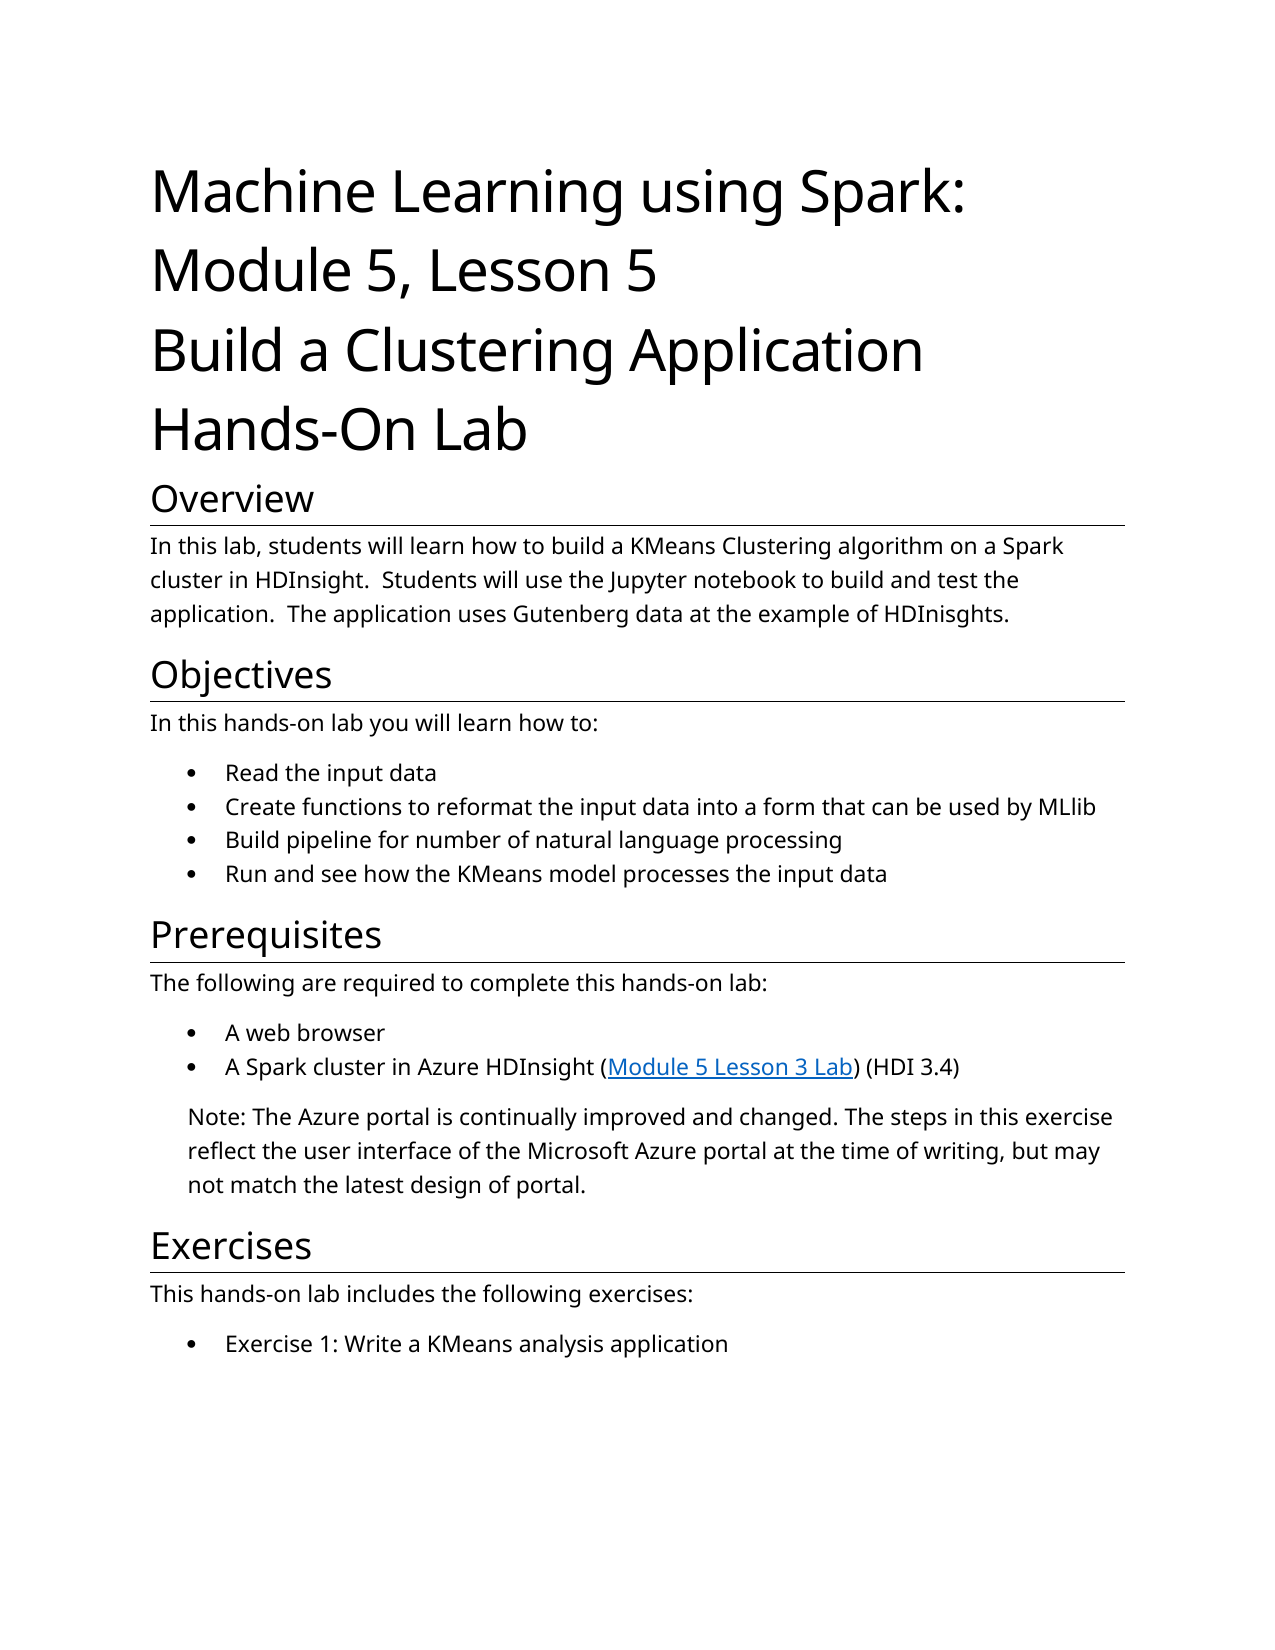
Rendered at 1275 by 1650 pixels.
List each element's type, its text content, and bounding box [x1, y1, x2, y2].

list A Spark cluster in Azure HDInsight (Module 5 Lesson 3 Lab) (HDI 3.4) [187, 1051, 1125, 1082]
text Note: The Azure portal is continually improved and changed. The steps in this exercise reflect the user interface of the Microsoft Azure portal at the time of writing, but may not match the latest design of portal. [187, 1101, 1125, 1200]
text The following are required to complete this hands-on lab: [150, 967, 1125, 998]
subtitle Overview [150, 472, 1125, 525]
list Build pipeline for number of natural language processing [187, 824, 1125, 856]
subtitle Prerequisites [150, 908, 1125, 962]
list A web browser [187, 1017, 1125, 1048]
text This hands-on lab includes the following exercises: [150, 1277, 1125, 1309]
list Run and see how the KMeans model processes the input data [187, 858, 1125, 889]
list Exercise 1: Write a KMeans analysis application [187, 1328, 1125, 1359]
list Read the input data [187, 757, 1125, 788]
text In this lab, students will learn how to build a KMeans Clustering algorithm on a Spark cluster in HDInsight. Students will use the Jupyter notebook to build and test the application. The application uses Gutenberg data at the example of HDInisghts. [150, 530, 1125, 629]
subtitle Exercises [150, 1219, 1125, 1272]
subtitle Objectives [150, 648, 1125, 701]
title Machine Learning using Spark: [150, 150, 1125, 229]
title Module 5, Lesson 5 Build a Clustering Application Hands-On Lab [150, 229, 1125, 468]
text In this hands-on lab you will learn how to: [150, 706, 1125, 738]
list Create functions to reformat the input data into a form that can be used by MLlib [187, 791, 1125, 822]
